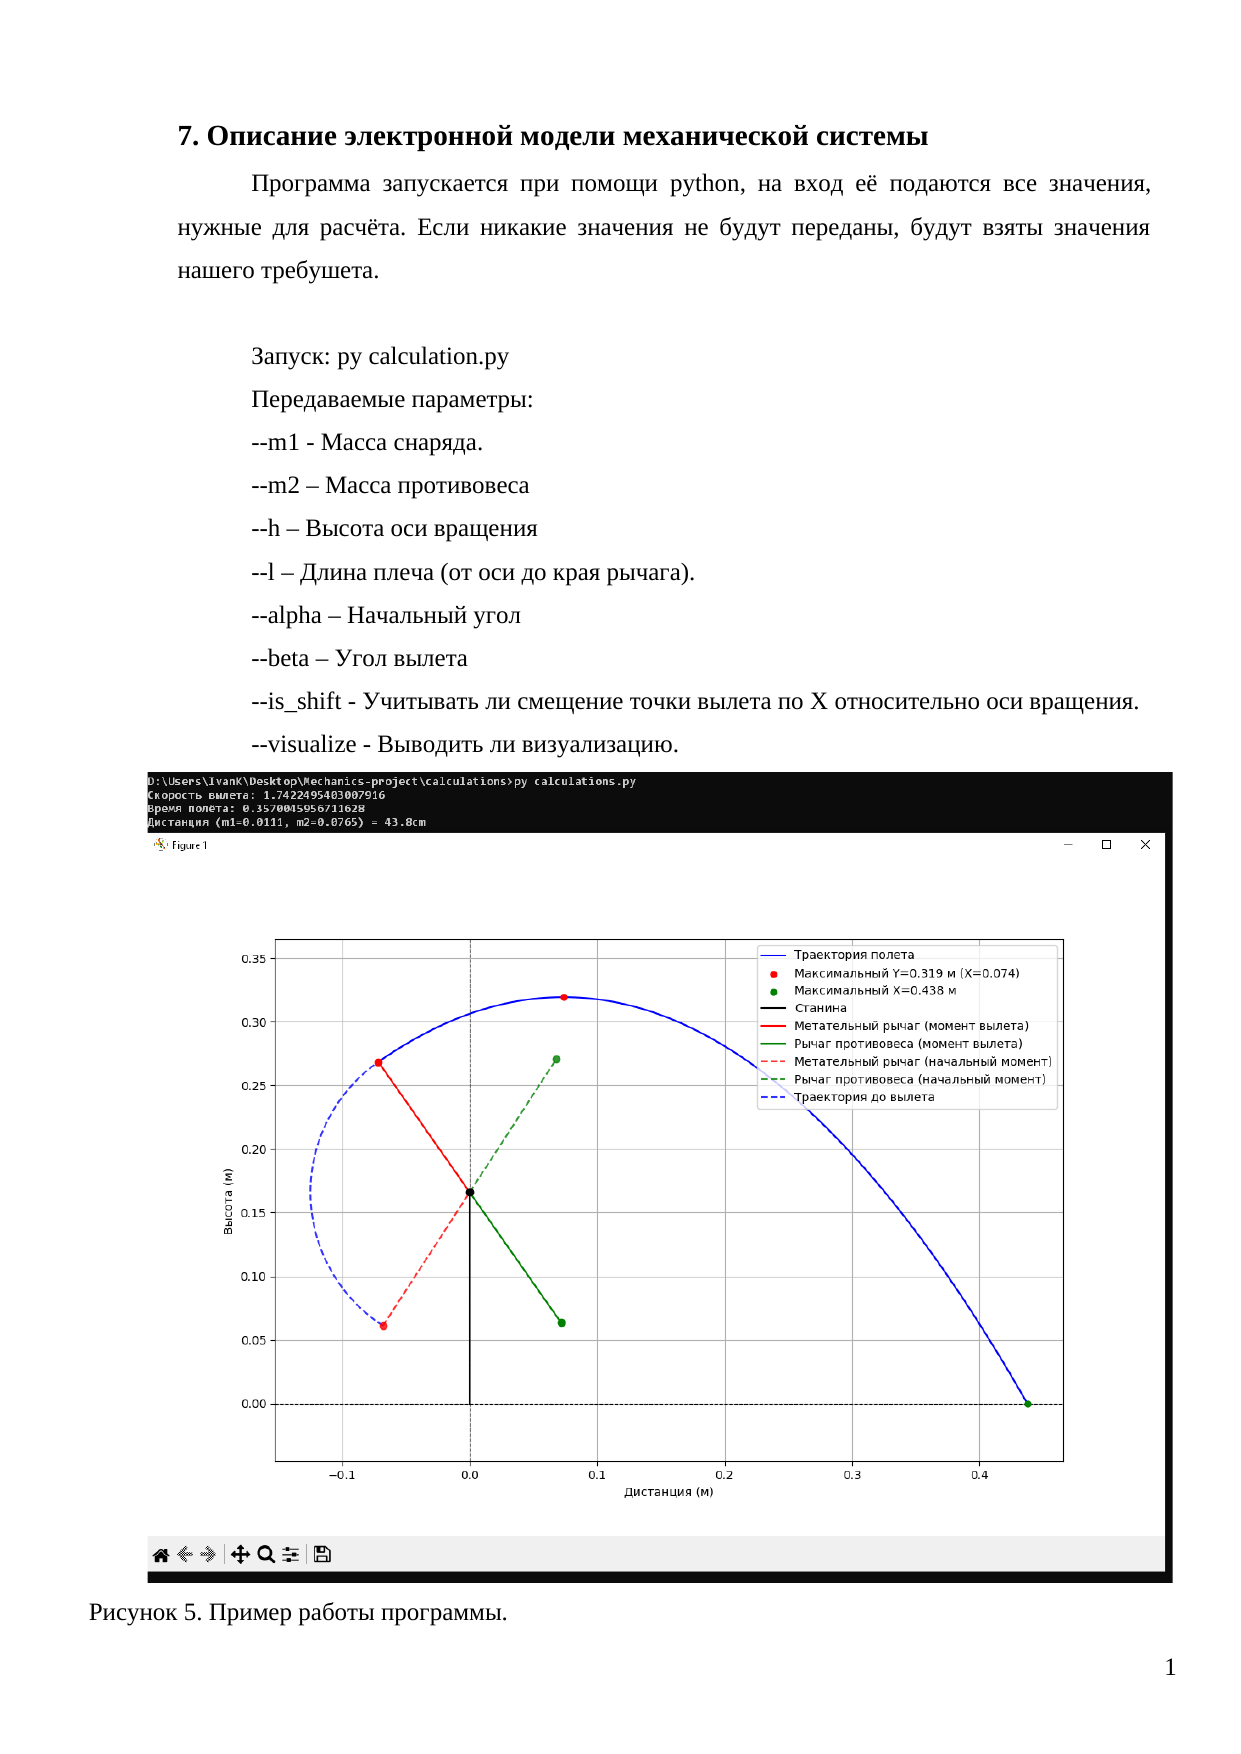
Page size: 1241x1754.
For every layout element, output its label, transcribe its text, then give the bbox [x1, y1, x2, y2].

text Передаваемые параметры: [177, 384, 1152, 413]
text Запуск: py calculation.py [177, 341, 1152, 370]
text Программа запускается при помощи python, на вход её подаются все значения, нужные для расчёта. Если никакие значения не будут переданы, будут взяты значения нашего требушета. [177, 168, 1152, 283]
text --beta – Угол вылета [177, 643, 1152, 672]
text --m1 - Масса снаряда. [177, 427, 1152, 456]
text --alpha – Начальный угол [177, 600, 1152, 628]
text --m2 – Масса противовеса [177, 470, 1152, 499]
text --h – Высота оси вращения [177, 513, 1152, 542]
text --l – Длина плеча (от оси до края рычага). [177, 557, 1152, 585]
text --is_shift - Учитывать ли смещение точки вылета по X относительно оси вращения. [177, 686, 1152, 715]
text --visualize - Выводить ли визуализацию. [177, 729, 1152, 758]
picture [147, 772, 1173, 1583]
text Рисунок 5. Пример работы программы. [88, 1597, 1152, 1626]
text 7. Описание электронной модели механической системы [177, 118, 1152, 152]
